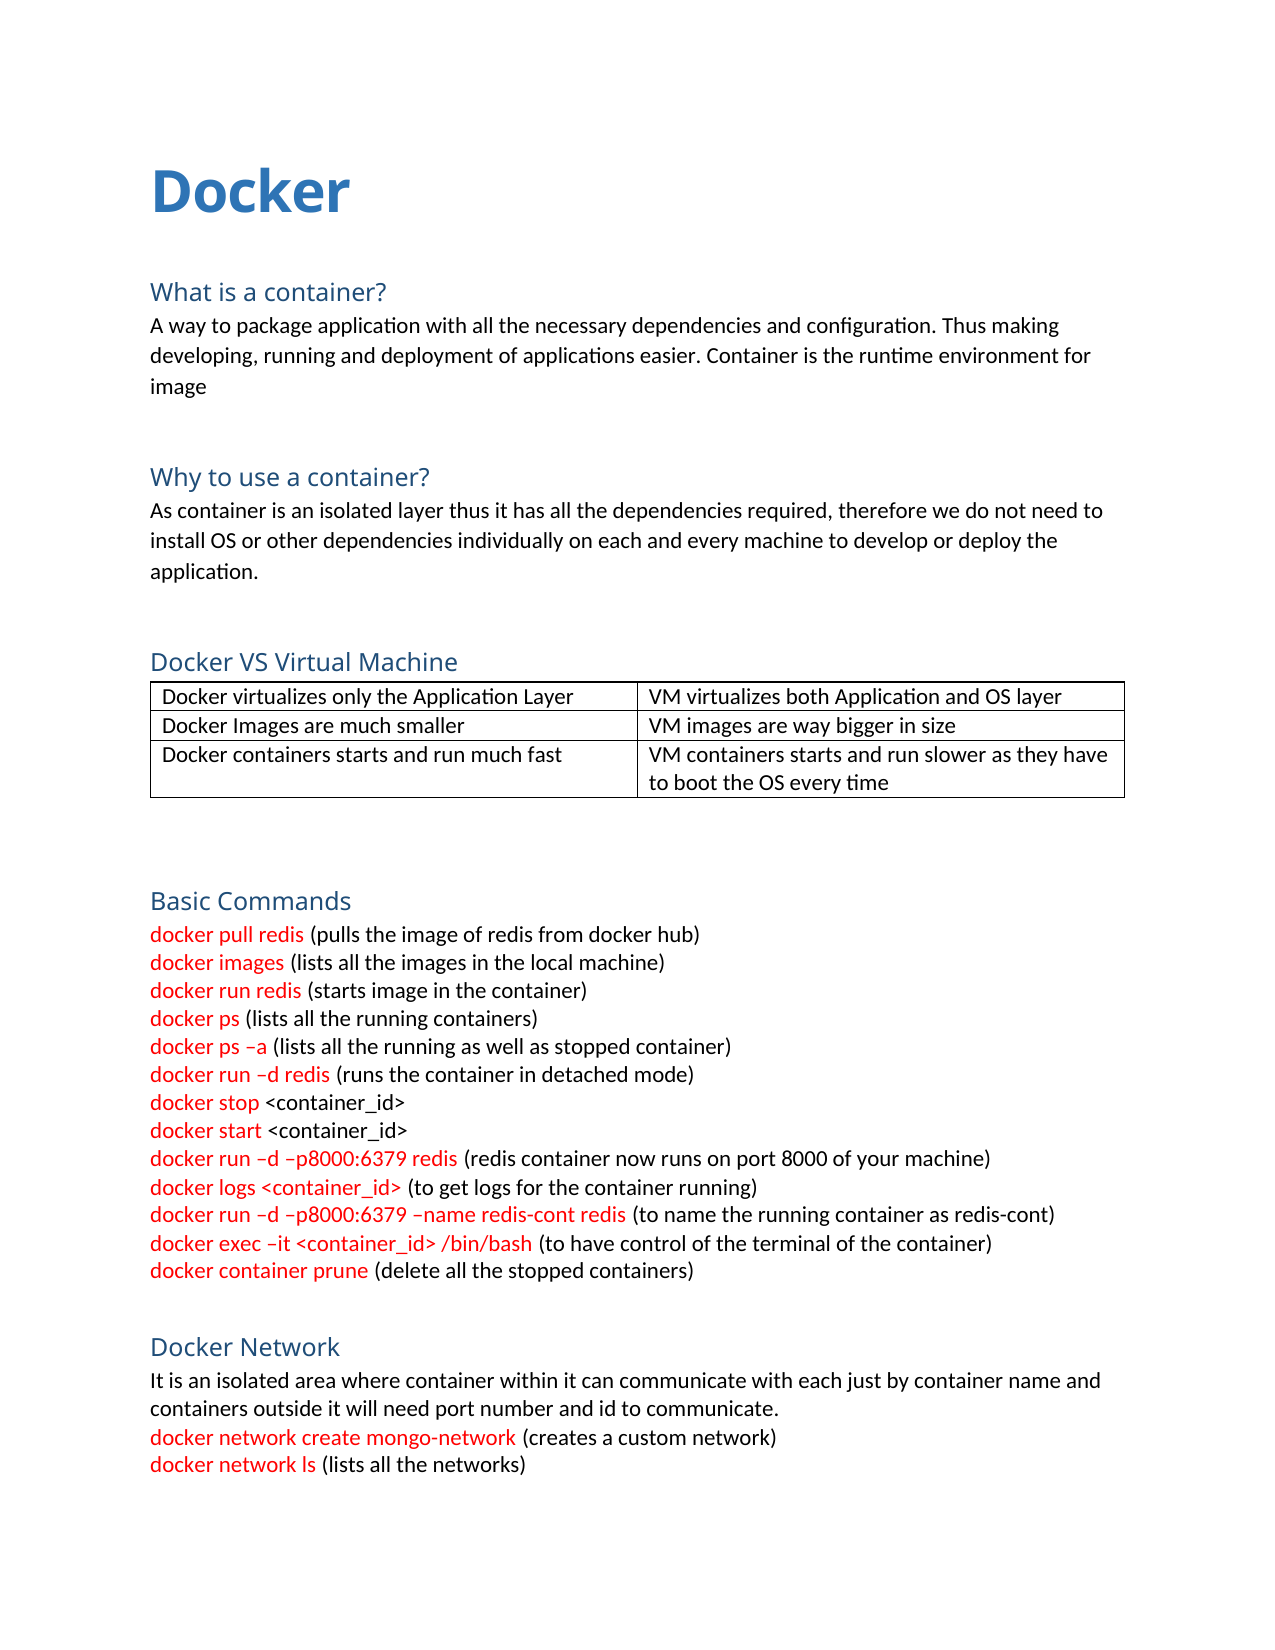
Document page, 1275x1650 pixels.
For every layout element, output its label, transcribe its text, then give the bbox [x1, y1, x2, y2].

text docker run –d –p8000:6379 redis (redis container now runs on port 8000 of your machine) [150, 1144, 1125, 1173]
table_header Docker virtualizes only the Application Layer [151, 683, 637, 710]
table_cell Docker Images are much smaller [151, 711, 637, 739]
text docker start <container_id> [150, 1117, 1125, 1144]
subtitle Why to use a container? [150, 459, 1125, 494]
title Docker [150, 150, 1125, 229]
text docker ps –a (lists all the running as well as stopped container) [150, 1032, 1125, 1061]
text docker run –d redis (runs the container in detached mode) [150, 1061, 1125, 1088]
text It is an isolated area where container within it can communicate with each just by container name and containers outside it will need port number and id to communicate. [150, 1367, 1125, 1423]
subtitle Docker Network [150, 1330, 1125, 1364]
text docker network create mongo-network (creates a custom network) [150, 1423, 1125, 1451]
text docker network ls (lists all the networks) [150, 1451, 1125, 1479]
subtitle Docker VS Virtual Machine [150, 644, 1125, 679]
table_cell Docker containers starts and run much fast [151, 741, 637, 797]
table_cell VM images are way bigger in size [638, 711, 1124, 739]
table_cell VM containers starts and run slower as they have to boot the OS every time [638, 741, 1124, 797]
text docker pull redis (pulls the image of redis from docker hub) [150, 920, 1125, 948]
text docker stop <container_id> [150, 1088, 1125, 1117]
text docker ps (lists all the running containers) [150, 1004, 1125, 1032]
text docker logs <container_id> (to get logs for the container running) [150, 1173, 1125, 1201]
subtitle What is a container? [150, 274, 1125, 309]
text docker exec –it <container_id> /bin/bash (to have control of the terminal of the container) [150, 1229, 1125, 1257]
text docker container prune (delete all the stopped containers) [150, 1257, 1125, 1285]
subtitle Basic Commands [150, 884, 1125, 918]
text docker run redis (starts image in the container) [150, 976, 1125, 1004]
text As container is an isolated layer thus it has all the dependencies required, therefore we do not need to install OS or other dependencies individually on each and every machine to develop or deploy the application. [150, 496, 1125, 585]
text docker run –d –p8000:6379 –name redis-cont redis (to name the running container as redis-cont) [150, 1201, 1125, 1229]
table_header VM virtualizes both Application and OS layer [638, 683, 1124, 710]
text docker images (lists all the images in the local machine) [150, 948, 1125, 976]
text A way to package application with all the necessary dependencies and configuration. Thus making developing, running and deployment of applications easier. Container is the runtime environment for image [150, 311, 1125, 400]
